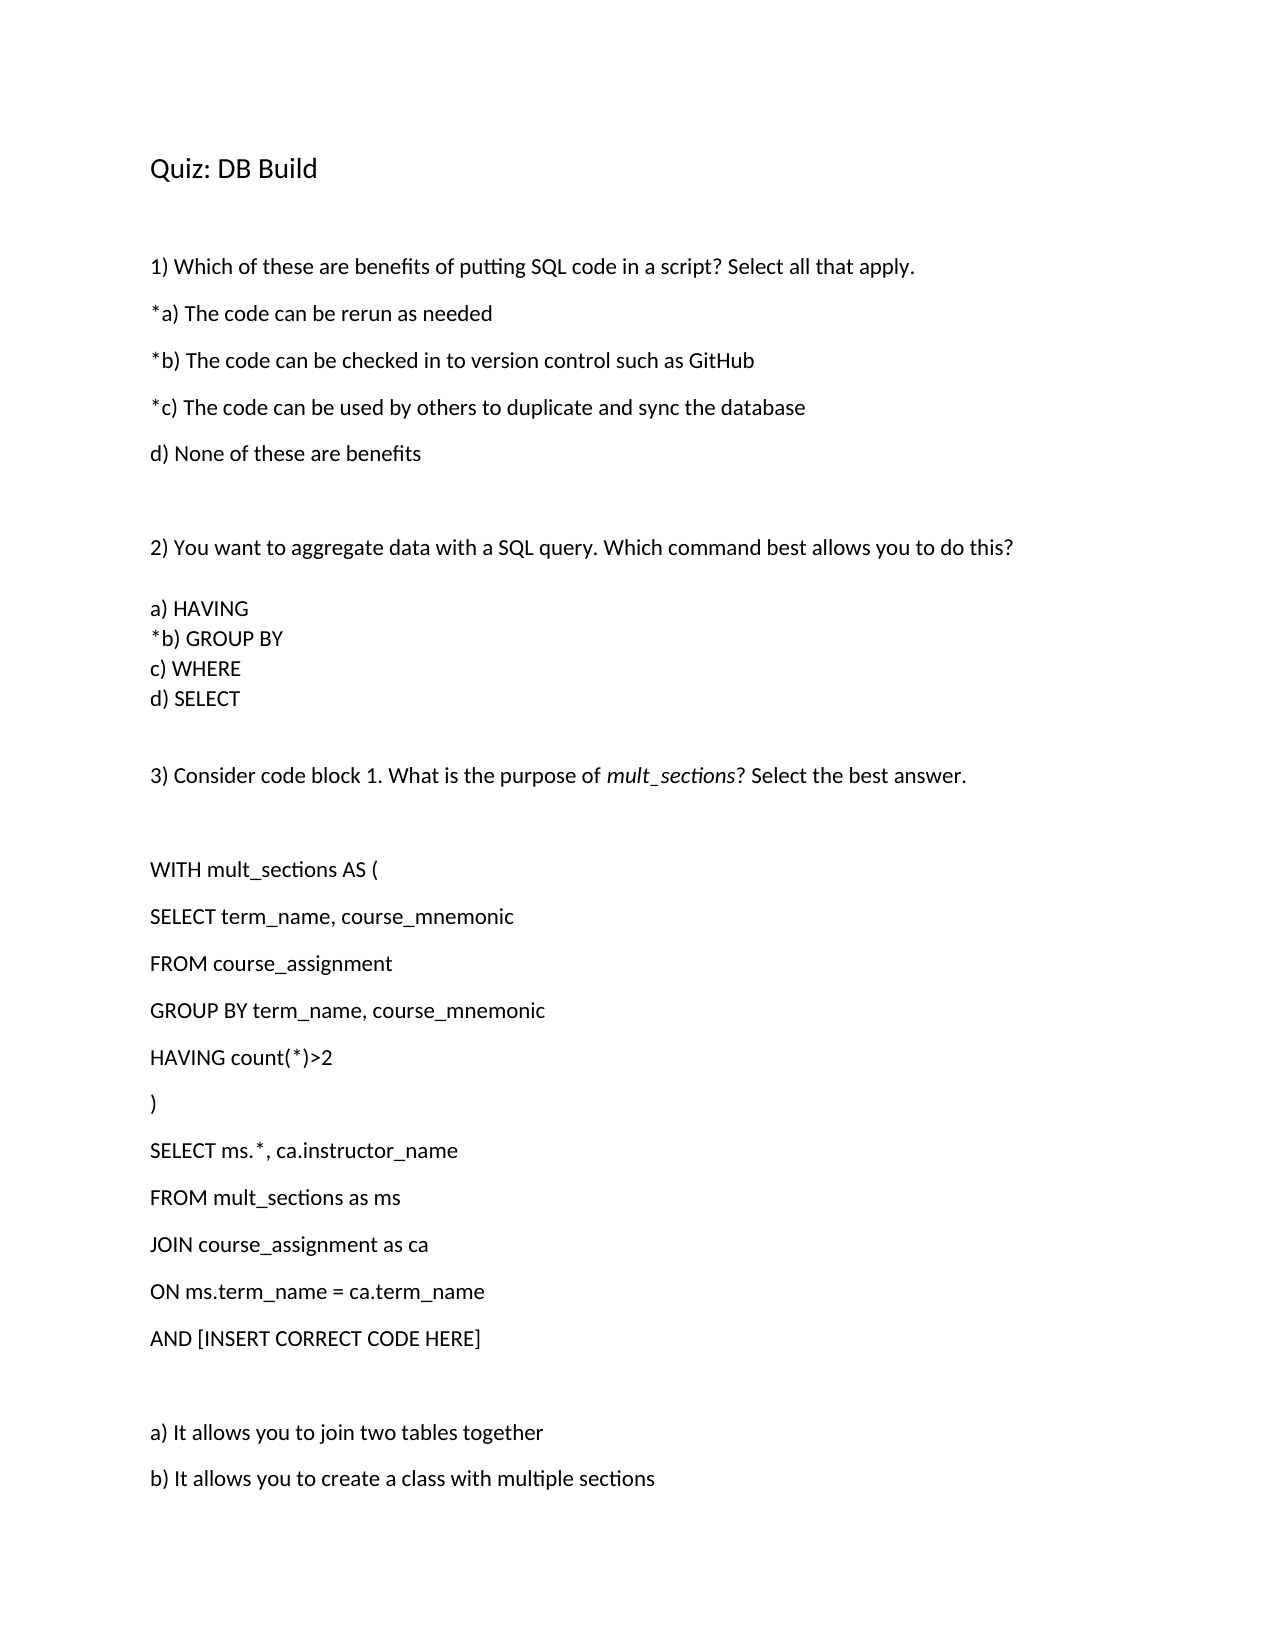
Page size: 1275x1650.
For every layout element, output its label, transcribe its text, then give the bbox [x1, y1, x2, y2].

text *c) The code can be used by others to duplicate and sync the database [150, 393, 1125, 421]
text SELECT ms.*, ca.instructor_name [150, 1136, 1125, 1164]
text 3) Consider code block 1. What is the purpose of mult_sections? Select the best answer. [150, 731, 1125, 789]
text FROM mult_sections as ms [150, 1183, 1125, 1211]
text 2) You want to aggregate data with a SQL query. Which command best allows you to do this? a) HAVING *b) GROUP BY c) WHERE d) SELECT [150, 533, 1125, 712]
text b) It allows you to create a class with multiple sections [150, 1464, 1125, 1492]
text d) None of these are benefits [150, 439, 1125, 467]
text 1) Which of these are benefits of putting SQL code in a script? Select all that apply. [150, 252, 1125, 280]
text SELECT term_name, course_mnemonic [150, 902, 1125, 930]
text ) [150, 1089, 1125, 1117]
text WITH mult_sections AS ( [150, 855, 1125, 883]
text JOIN course_assignment as ca [150, 1230, 1125, 1258]
text Quiz: DB Build [150, 150, 1125, 186]
text FROM course_assignment [150, 949, 1125, 977]
text ON ms.term_name = ca.term_name [150, 1277, 1125, 1305]
text AND [INSERT CORRECT CODE HERE] [150, 1324, 1125, 1352]
text *a) The code can be rerun as needed [150, 299, 1125, 327]
text HAVING count(*)>2 [150, 1043, 1125, 1071]
text GROUP BY term_name, course_mnemonic [150, 996, 1125, 1024]
text *b) The code can be checked in to version control such as GitHub [150, 346, 1125, 374]
text a) It allows you to join two tables together [150, 1418, 1125, 1446]
